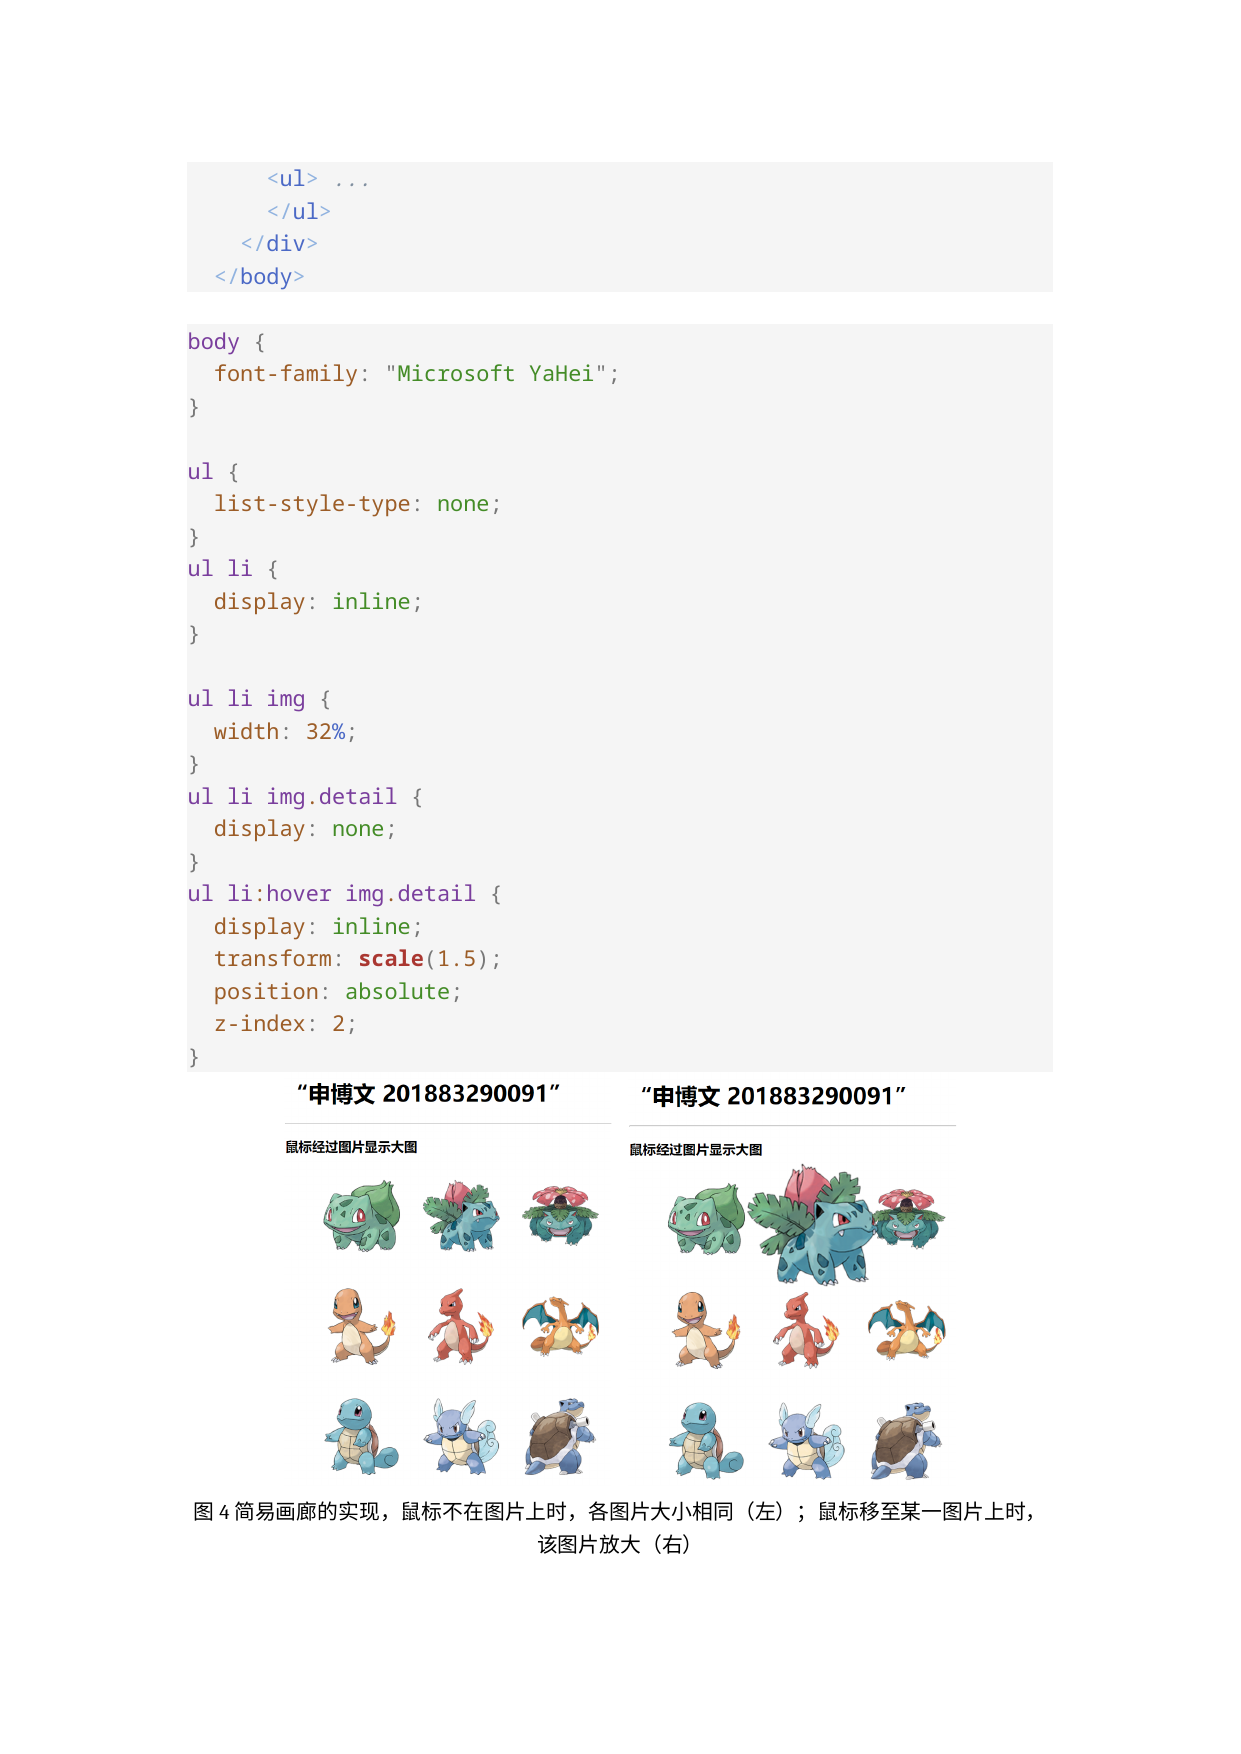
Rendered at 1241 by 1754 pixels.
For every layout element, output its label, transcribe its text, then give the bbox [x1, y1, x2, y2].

text display: inline; [187, 584, 1053, 617]
text position: absolute; [187, 974, 1053, 1007]
text list-style-type: none; [187, 487, 1053, 519]
text } [187, 519, 1053, 552]
text display: inline; [187, 909, 1053, 942]
text width: 32%; [187, 714, 1053, 747]
text } [187, 617, 1053, 649]
text ul li:hover img.detail { [187, 877, 1053, 909]
text } [187, 844, 1053, 877]
text </ul> [187, 194, 1053, 227]
text <ul> ... [187, 162, 1053, 194]
text </body> [187, 259, 1053, 292]
text } [187, 1039, 1053, 1072]
text } [187, 389, 1053, 422]
text font-family: "Microsoft YaHei"; [187, 357, 1053, 389]
text ul li img { [187, 682, 1053, 714]
text ul { [187, 454, 1053, 487]
text } [187, 747, 1053, 779]
text ul li { [187, 552, 1053, 584]
text body { [187, 324, 1053, 357]
text z-index: 2; [187, 1007, 1053, 1039]
text 图 4 简易画廊的实现，鼠标不在图片上时，各图片大小相同（左）；鼠标移至某一图片上时，该图片放大（右） [187, 1494, 1053, 1559]
text </div> [187, 227, 1053, 259]
text transform: scale(1.5); [187, 942, 1053, 974]
picture [627, 1072, 957, 1486]
text ul li img.detail { [187, 779, 1053, 812]
picture [284, 1072, 612, 1486]
text display: none; [187, 812, 1053, 844]
